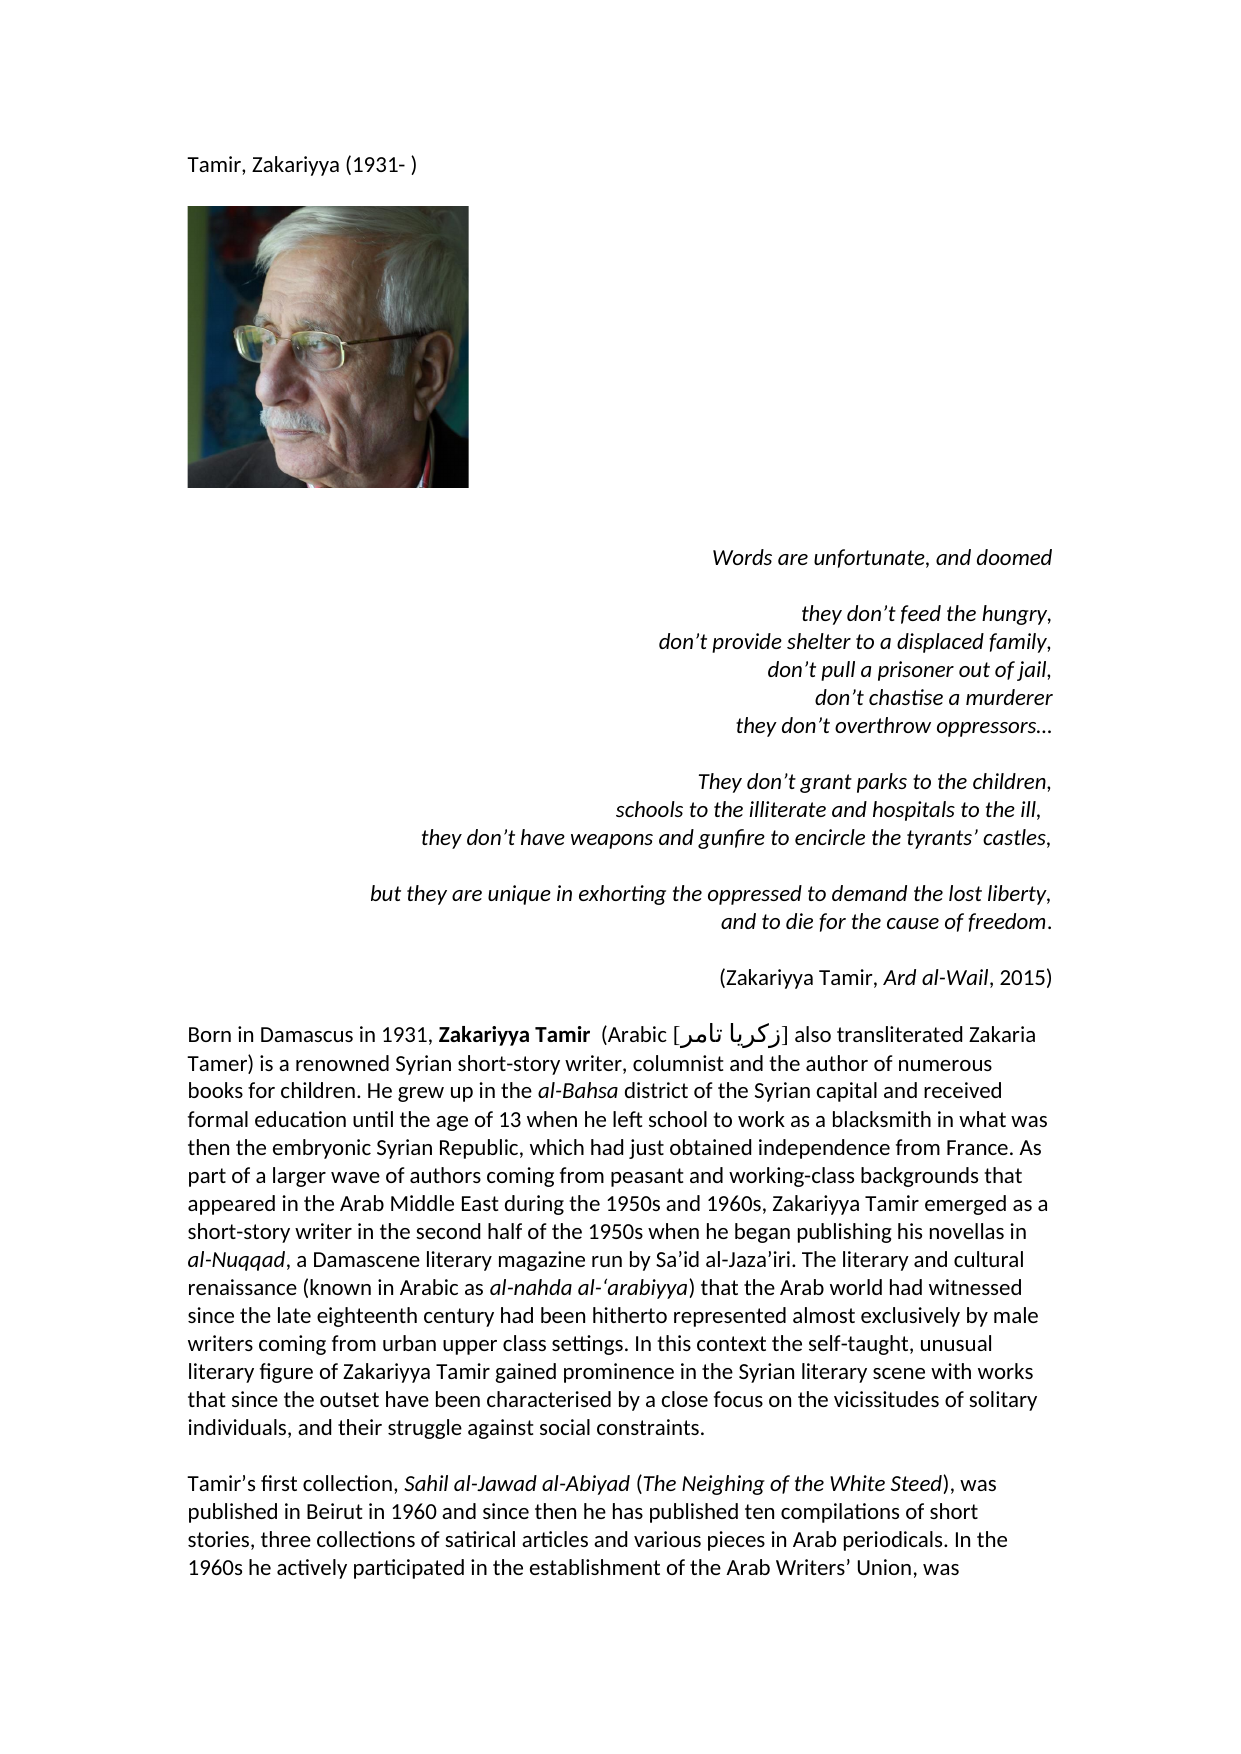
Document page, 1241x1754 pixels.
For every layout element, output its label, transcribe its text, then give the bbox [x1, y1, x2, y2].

text Tamir, Zakariyya (1931- ) [187, 150, 1053, 178]
text they don’t overthrow oppressors… [262, 711, 1053, 739]
text Words are unfortunate, and doomed [262, 543, 1053, 571]
text they don’t have weapons and gunfire to encircle the tyrants’ castles, [262, 823, 1053, 851]
text don’t pull a prisoner out of jail, [262, 655, 1053, 683]
text don’t chastise a murderer [262, 683, 1053, 711]
text but they are unique in exhorting the oppressed to demand the lost liberty, [262, 879, 1053, 907]
text don’t provide shelter to a displaced family, [262, 627, 1053, 655]
text (Zakariyya Tamir, Ard al-Wail, 2015) [187, 963, 1053, 992]
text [187, 1469, 1053, 1581]
text Born in Damascus in 1931, Zakariyya Tamir (Arabic [زكريا تامر] also transliterated Zakaria Tamer) is a renowned Syrian short-story writer, columnist and the author of numerous books for children. He grew up in the al-Bahsa district of the Syrian capital and received formal education until the age of 13 when he left school to work as a blacksmith in what was then the embryonic Syrian Republic, which had just obtained independence from France. As part of a larger wave of authors coming from peasant and working-class backgrounds that appeared in the Arab Middle East during the 1950s and 1960s, Zakariyya Tamir emerged as a short-story writer in the second half of the 1950s when he began publishing his novellas in al-Nuqqad, a Damascene literary magazine run by Sa’id al-Jaza’iri. The literary and cultural renaissance (known in Arabic as al-nahda al-‘arabiyya) that the Arab world had witnessed since the late eighteenth century had been hitherto represented almost exclusively by male writers coming from urban upper class settings. In this context the self-taught, unusual literary figure of Zakariyya Tamir gained prominence in the Syrian literary scene with works that since the outset have been characterised by a close focus on the vicissitudes of solitary individuals, and their struggle against social constraints. [187, 1019, 1053, 1441]
text they don’t feed the hungry, [262, 599, 1053, 627]
text and to die for the cause of freedom. [262, 907, 1053, 936]
text They don’t grant parks to the children, [262, 767, 1053, 795]
text schools to the illiterate and hospitals to the ill, [262, 795, 1053, 823]
picture [187, 206, 469, 488]
